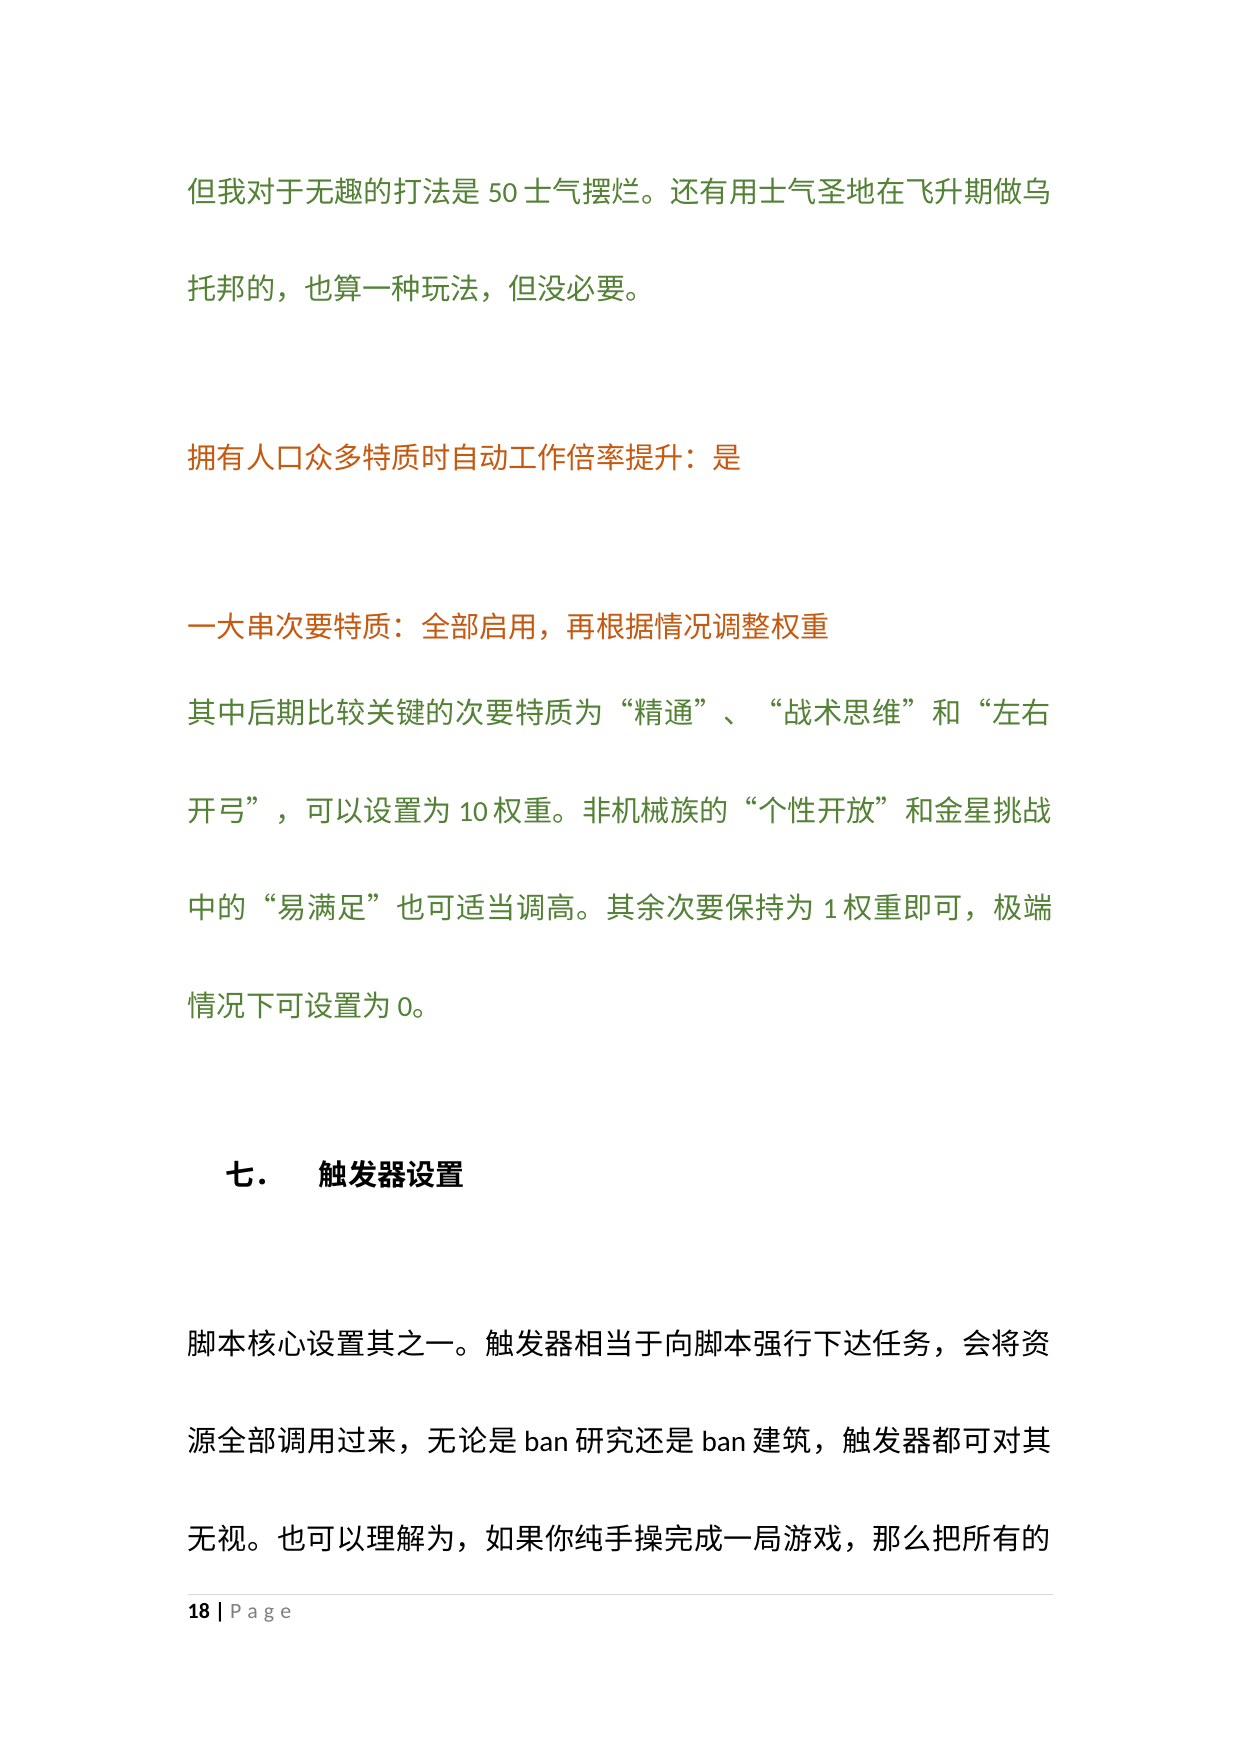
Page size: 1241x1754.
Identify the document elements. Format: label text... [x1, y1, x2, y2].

list 触发器设置 [225, 1140, 1053, 1205]
text 拥有人口众多特质时自动工作倍率提升：是 [187, 423, 1053, 488]
text 其中后期比较关键的次要特质为“精通”、“战术思维”和“左右开弓”，可以设置为10权重。非机械族的“个性开放”和金星挑战中的“易满足”也可适当调高。其余次要保持为1权重即可，极端情况下可设置为0。 [187, 679, 1053, 1036]
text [187, 157, 1053, 319]
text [187, 1309, 1053, 1569]
text 一大串次要特质：全部启用，再根据情况调整权重 [187, 592, 1053, 657]
